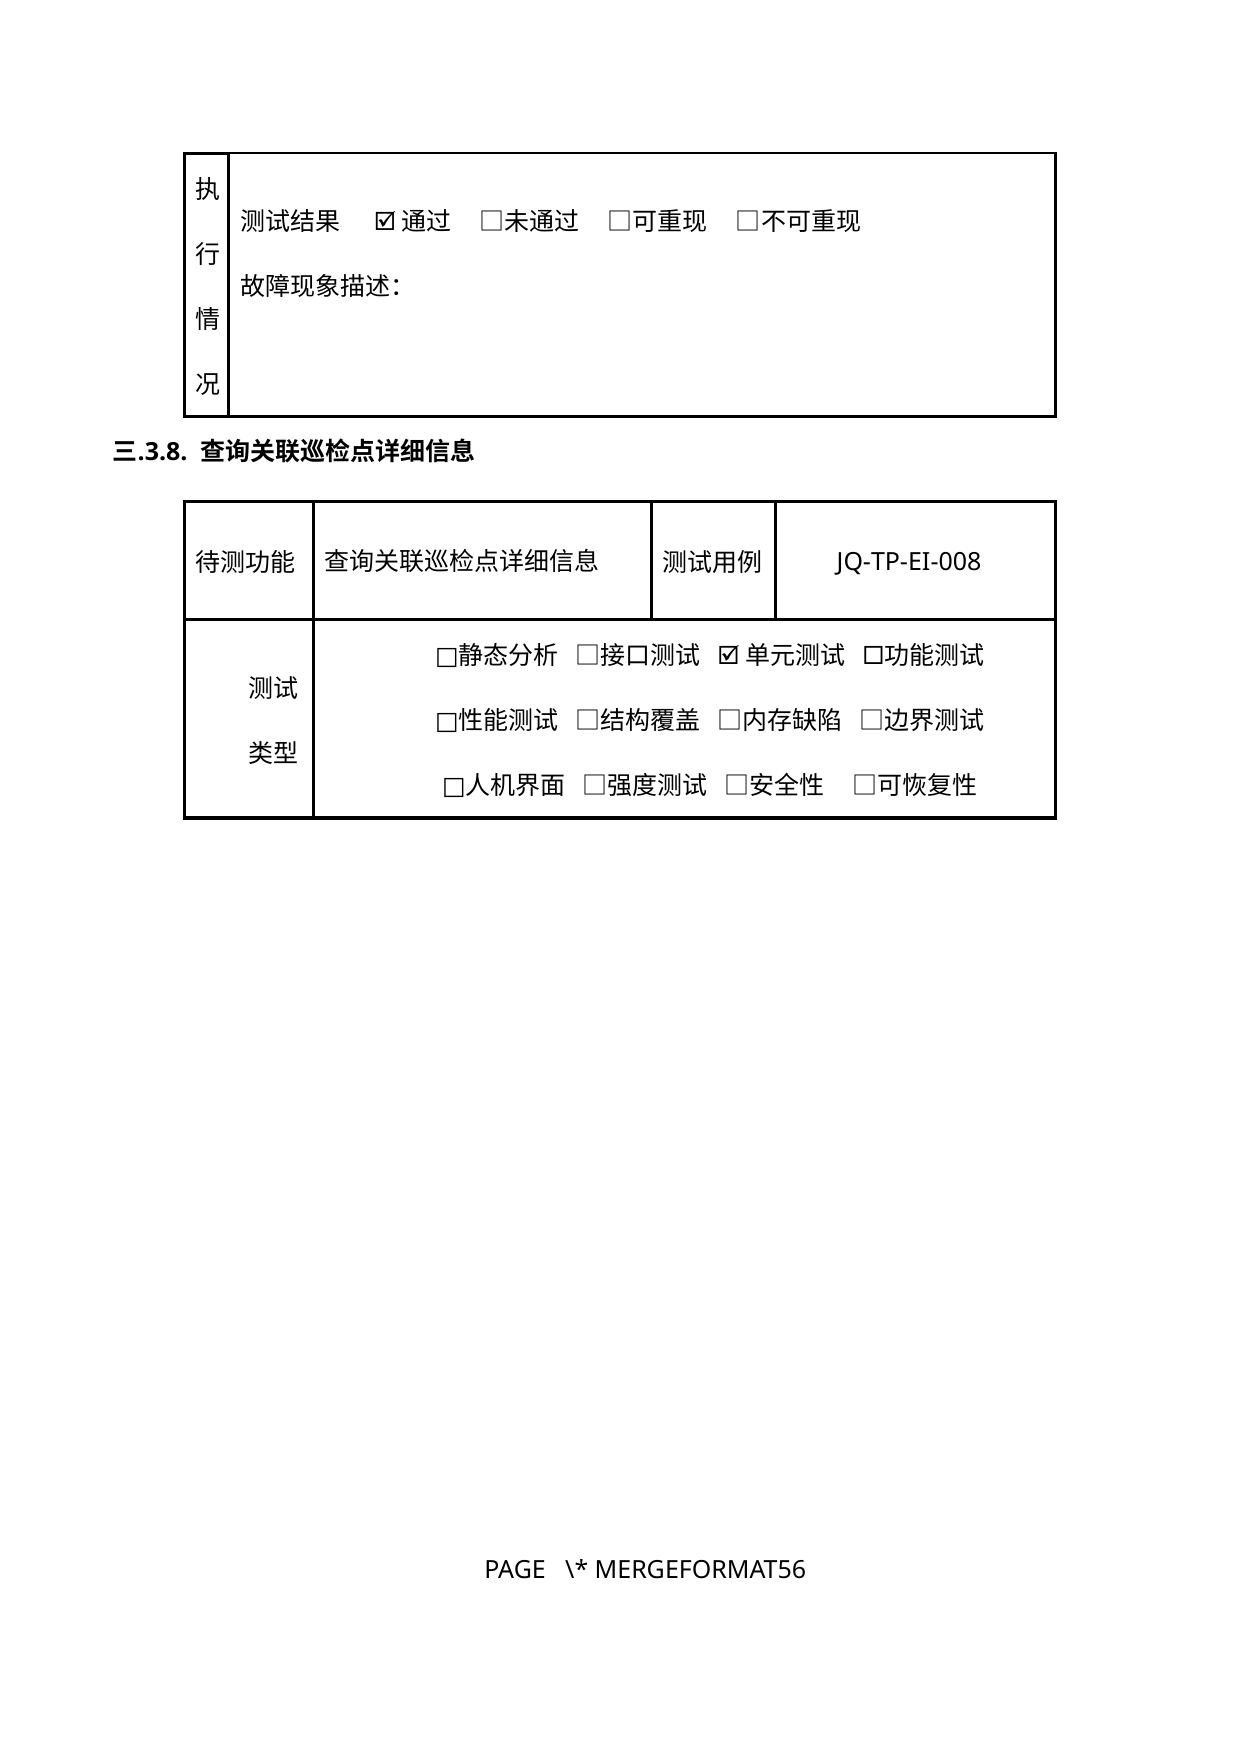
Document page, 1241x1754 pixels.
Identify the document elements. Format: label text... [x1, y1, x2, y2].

table_header JQ-TP-EI-008 [777, 503, 1054, 618]
table_header 待测功能 [186, 503, 312, 618]
table_cell 测试结果 通过 □未通过 □可重现 □不可重现 故障现象描述： [230, 154, 1054, 415]
subtitle 查询关联巡检点详细信息 [112, 418, 1128, 483]
table_cell □静态分析 □接口测试 单元测试 功能测试 □性能测试 □结构覆盖 □内存缺陷 □边界测试 □人机界面 □强度测试 □安全性 □可恢复性 [315, 621, 1054, 816]
table_header 测试用例 [653, 503, 774, 618]
table_cell 用例执行情况 [186, 155, 227, 415]
table_cell 测试 类型 [186, 621, 312, 816]
table_header 查询关联巡检点详细信息 [315, 503, 650, 618]
